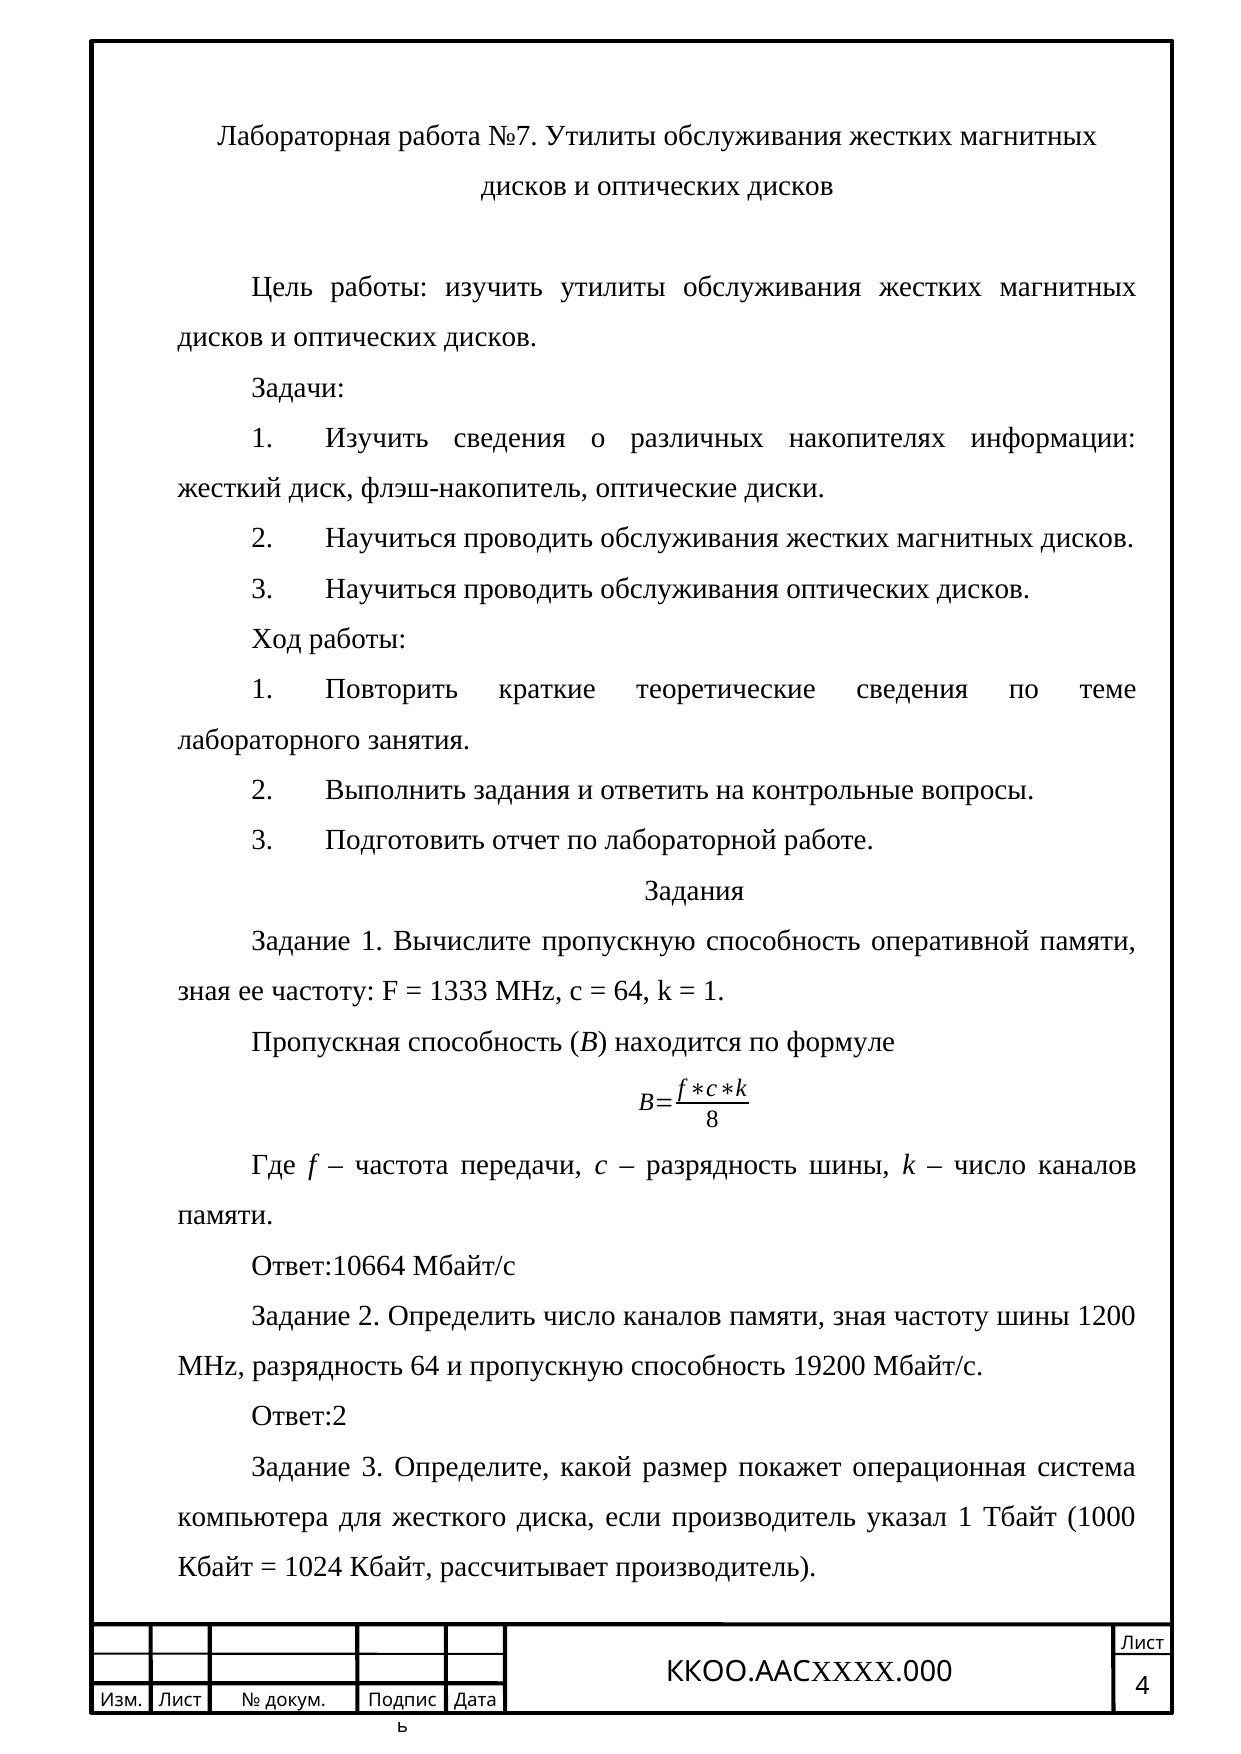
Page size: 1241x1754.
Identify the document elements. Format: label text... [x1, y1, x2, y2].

text Задание 1. Вычислите пропускную способность оперативной памяти, зная ее частоту: F = 1333 MHz, c = 64, k = 1. [177, 923, 1137, 1007]
text Задание 2. Определить число каналов памяти, зная частоту шины 1200 MHz, разрядность 64 и пропускную способность 19200 Мбайт/с. [177, 1298, 1137, 1382]
text 1. Повторить краткие теоретические сведения по теме лабораторного занятия. [177, 672, 1137, 755]
text Задачи: [177, 370, 1137, 403]
text Ответ:2 [177, 1398, 1137, 1432]
text Цель работы: изучить утилиты обслуживания жестких магнитных дисков и оптических дисков. [177, 269, 1137, 353]
text Ход работы: [177, 621, 1137, 655]
text Задания [177, 873, 1137, 906]
text Задание 3. Определите, какой размер покажет операционная система компьютера для жесткого диска, если производитель указал 1 Тбайт (1000 Кбайт = 1024 Кбайт, рассчитывает производитель). [177, 1449, 1137, 1583]
subtitle Лабораторная работа №7. Утилиты обслуживания жестких магнитных дисков и оптических дисков [177, 118, 1137, 202]
text 3. Научиться проводить обслуживания оптических дисков. [177, 571, 1137, 604]
text 2. Научиться проводить обслуживания жестких магнитных дисков. [177, 521, 1137, 554]
text 1. Изучить сведения о различных накопителях информации: жесткий диск, флэш-накопитель, оптические диски. [177, 420, 1137, 504]
text Пропускная способность (B) находится по формуле [177, 1024, 1137, 1057]
text 3. Подготовить отчет по лабораторной работе. [177, 822, 1137, 856]
text Ответ:10664 Мбайт/с [177, 1248, 1137, 1281]
text Где f – частота передачи, c – разрядность шины, k – число каналов памяти. [177, 1147, 1137, 1231]
text 2. Выполнить задания и ответить на контрольные вопросы. [177, 772, 1137, 806]
